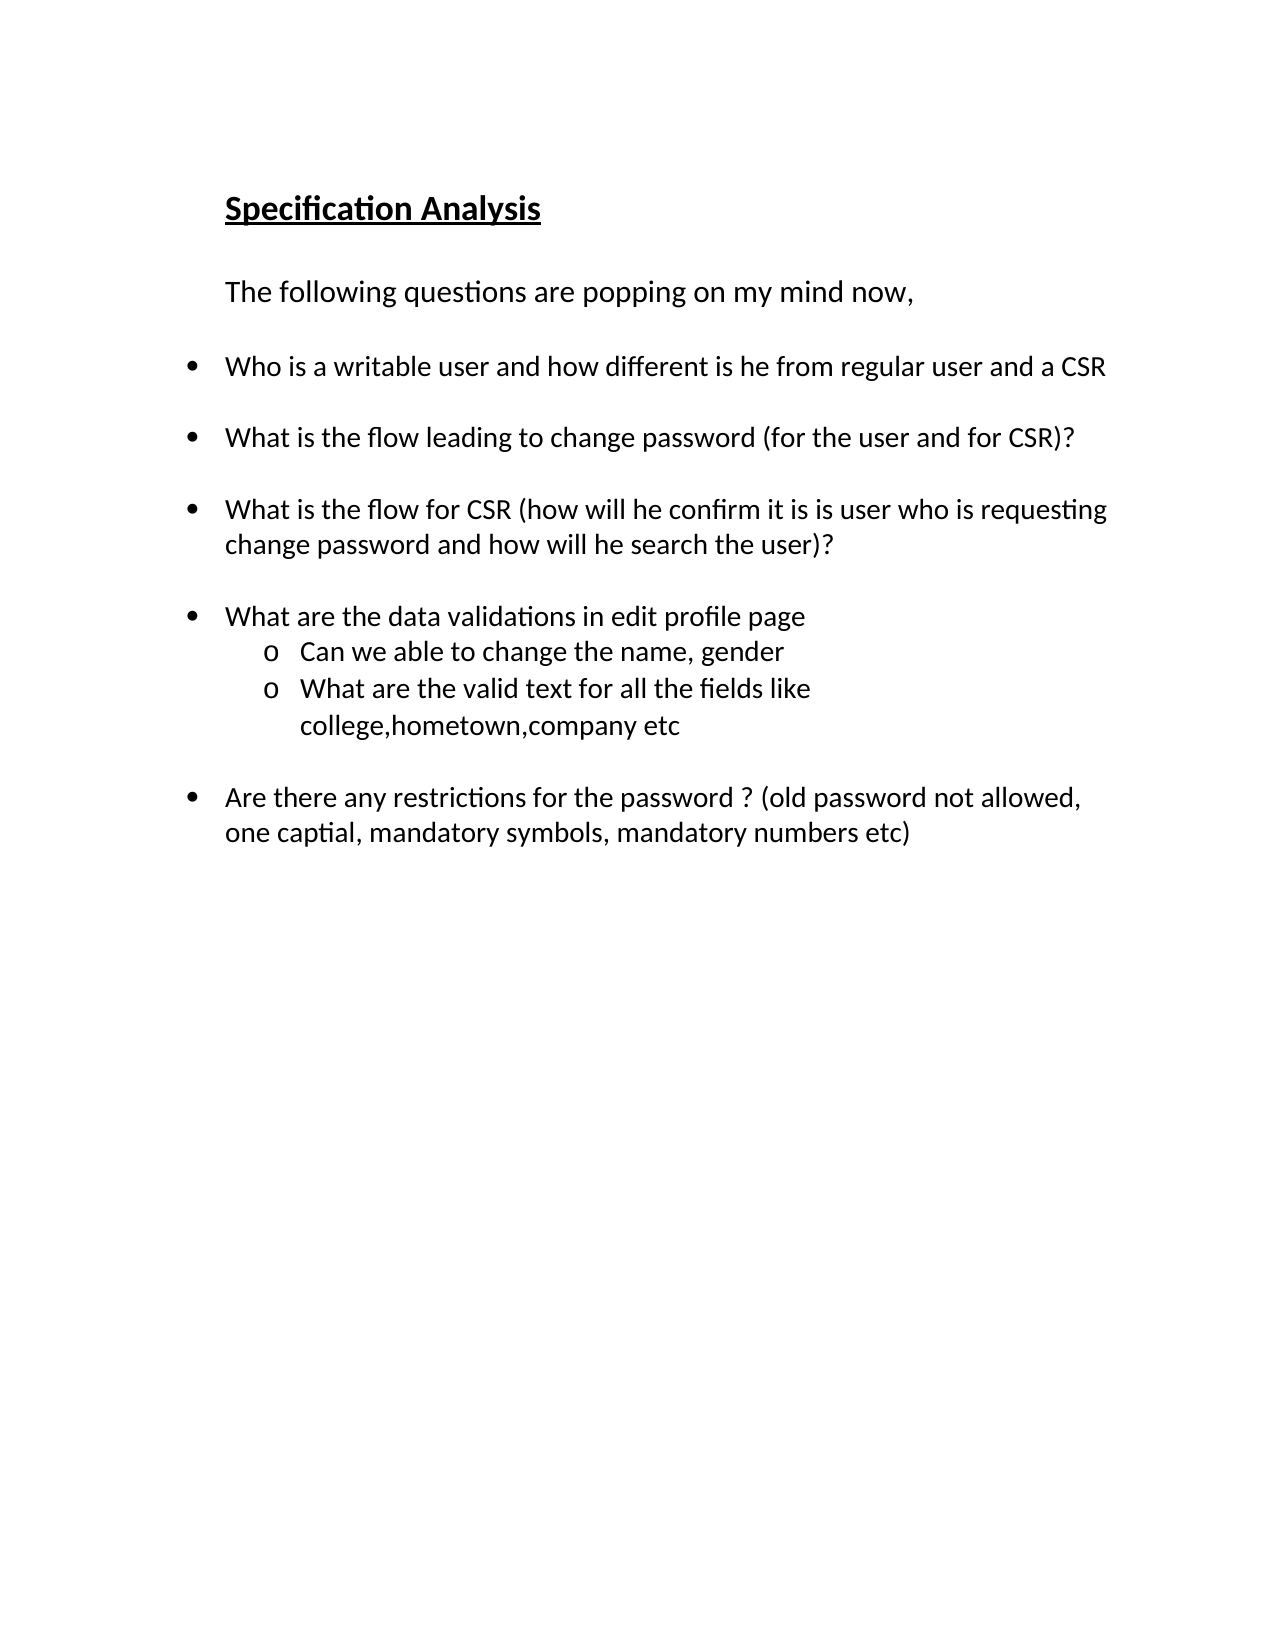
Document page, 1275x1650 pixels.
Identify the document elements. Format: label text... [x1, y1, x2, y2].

list What are the valid text for all the fields like college,hometown,company etc [262, 670, 1125, 743]
list What are the data validations in edit profile page [187, 598, 1125, 633]
list The following questions are popping on my mind now, [225, 272, 1125, 310]
list Can we able to change the name, gender [262, 633, 1125, 670]
list What is the flow for CSR (how will he confirm it is is user who is requesting change password and how will he search the user)? [187, 491, 1125, 562]
list Who is a writable user and how different is he from regular user and a CSR [187, 348, 1125, 384]
list Specification Analysis [225, 186, 1125, 229]
list What is the flow leading to change password (for the user and for CSR)? [187, 419, 1125, 455]
list Are there any restrictions for the password ? (old password not allowed, one captial, mandatory symbols, mandatory numbers etc) [187, 779, 1125, 850]
